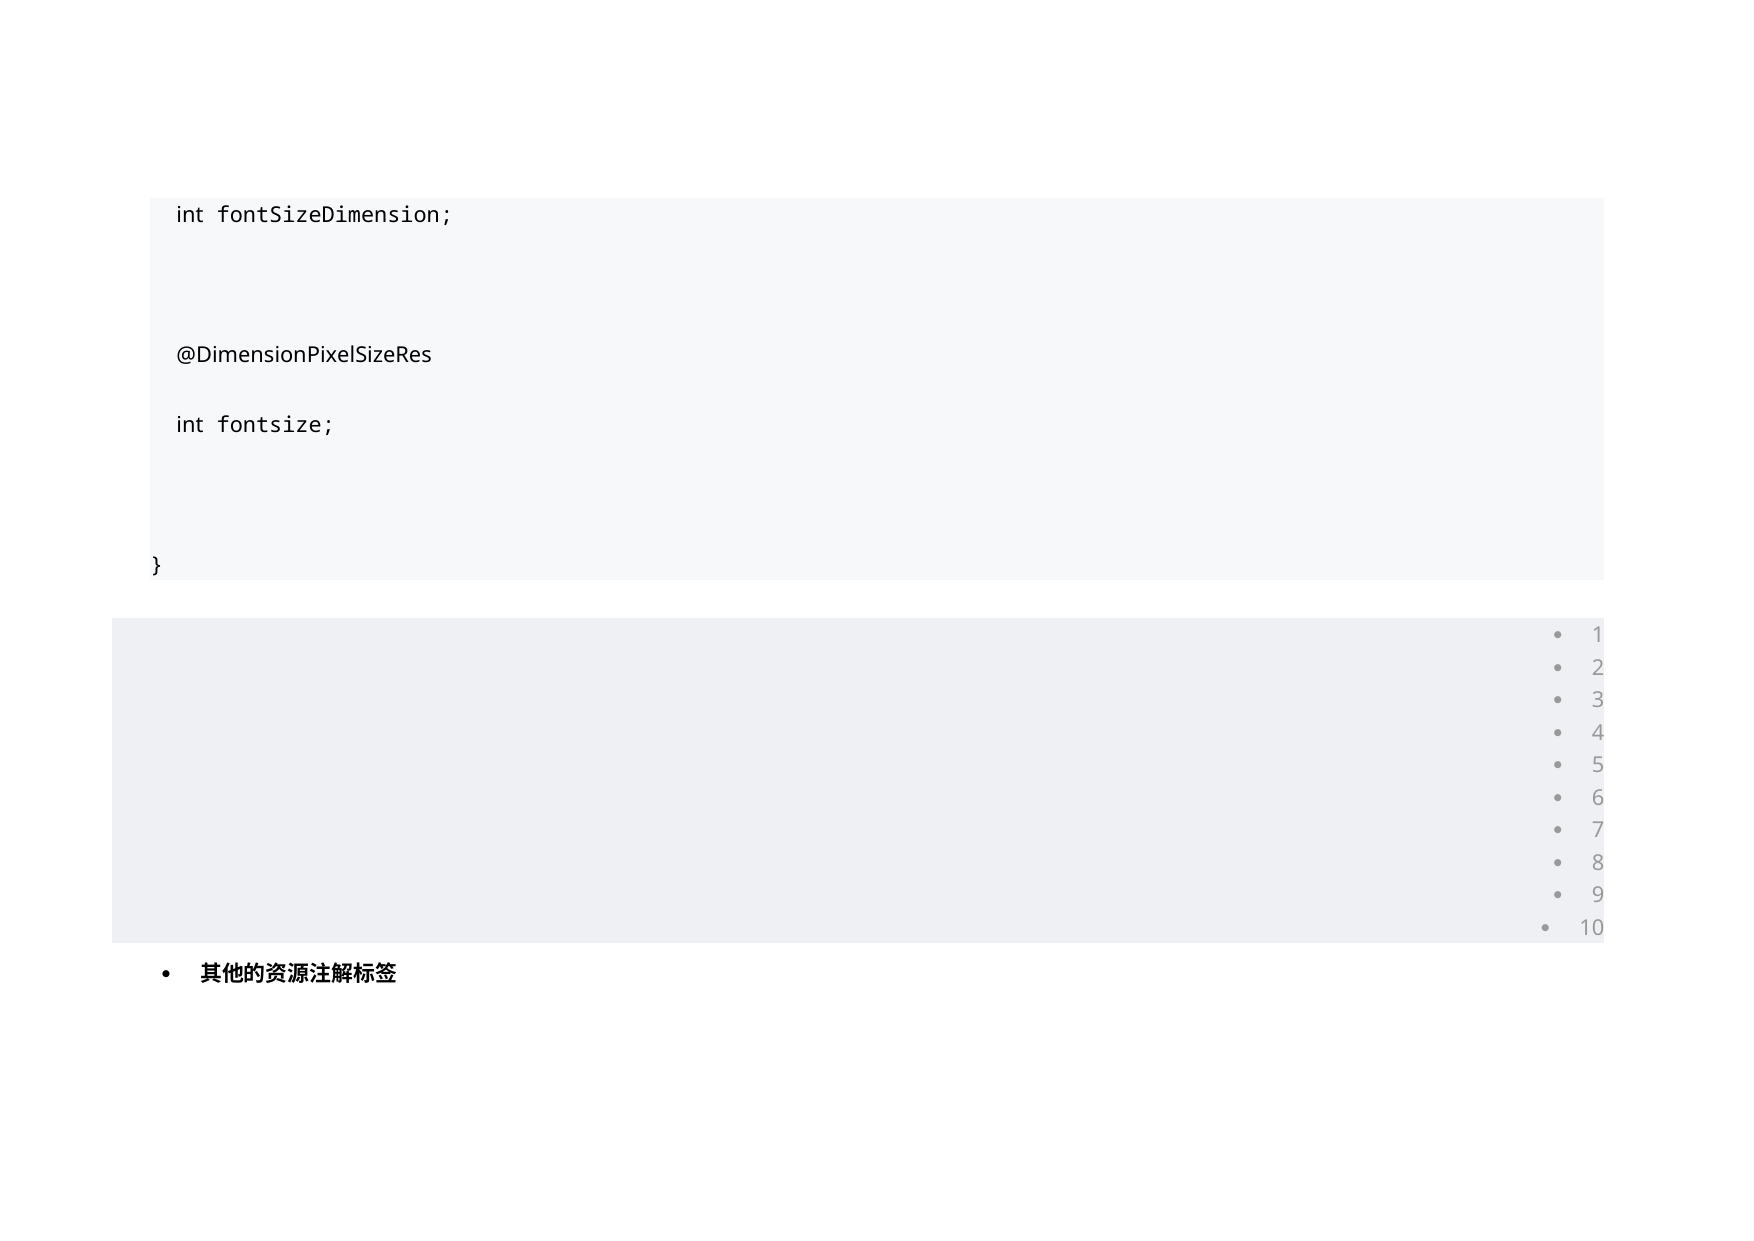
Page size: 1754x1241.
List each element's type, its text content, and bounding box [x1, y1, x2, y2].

list 9 [112, 878, 1604, 910]
list 8 [112, 845, 1604, 878]
list 2 [112, 650, 1604, 683]
list 1 [112, 618, 1604, 650]
text } [150, 548, 1604, 580]
text @DimensionPixelSizeRes [150, 338, 1604, 370]
list 5 [112, 748, 1604, 780]
list 7 [112, 813, 1604, 845]
list 3 [112, 683, 1604, 715]
list 其他的资源注解标签 [162, 955, 1604, 1020]
list 6 [112, 780, 1604, 813]
text int fontSizeDimension; [150, 198, 1604, 230]
text int fontsize; [150, 408, 1604, 440]
list 10 [112, 910, 1604, 943]
list 4 [112, 715, 1604, 748]
